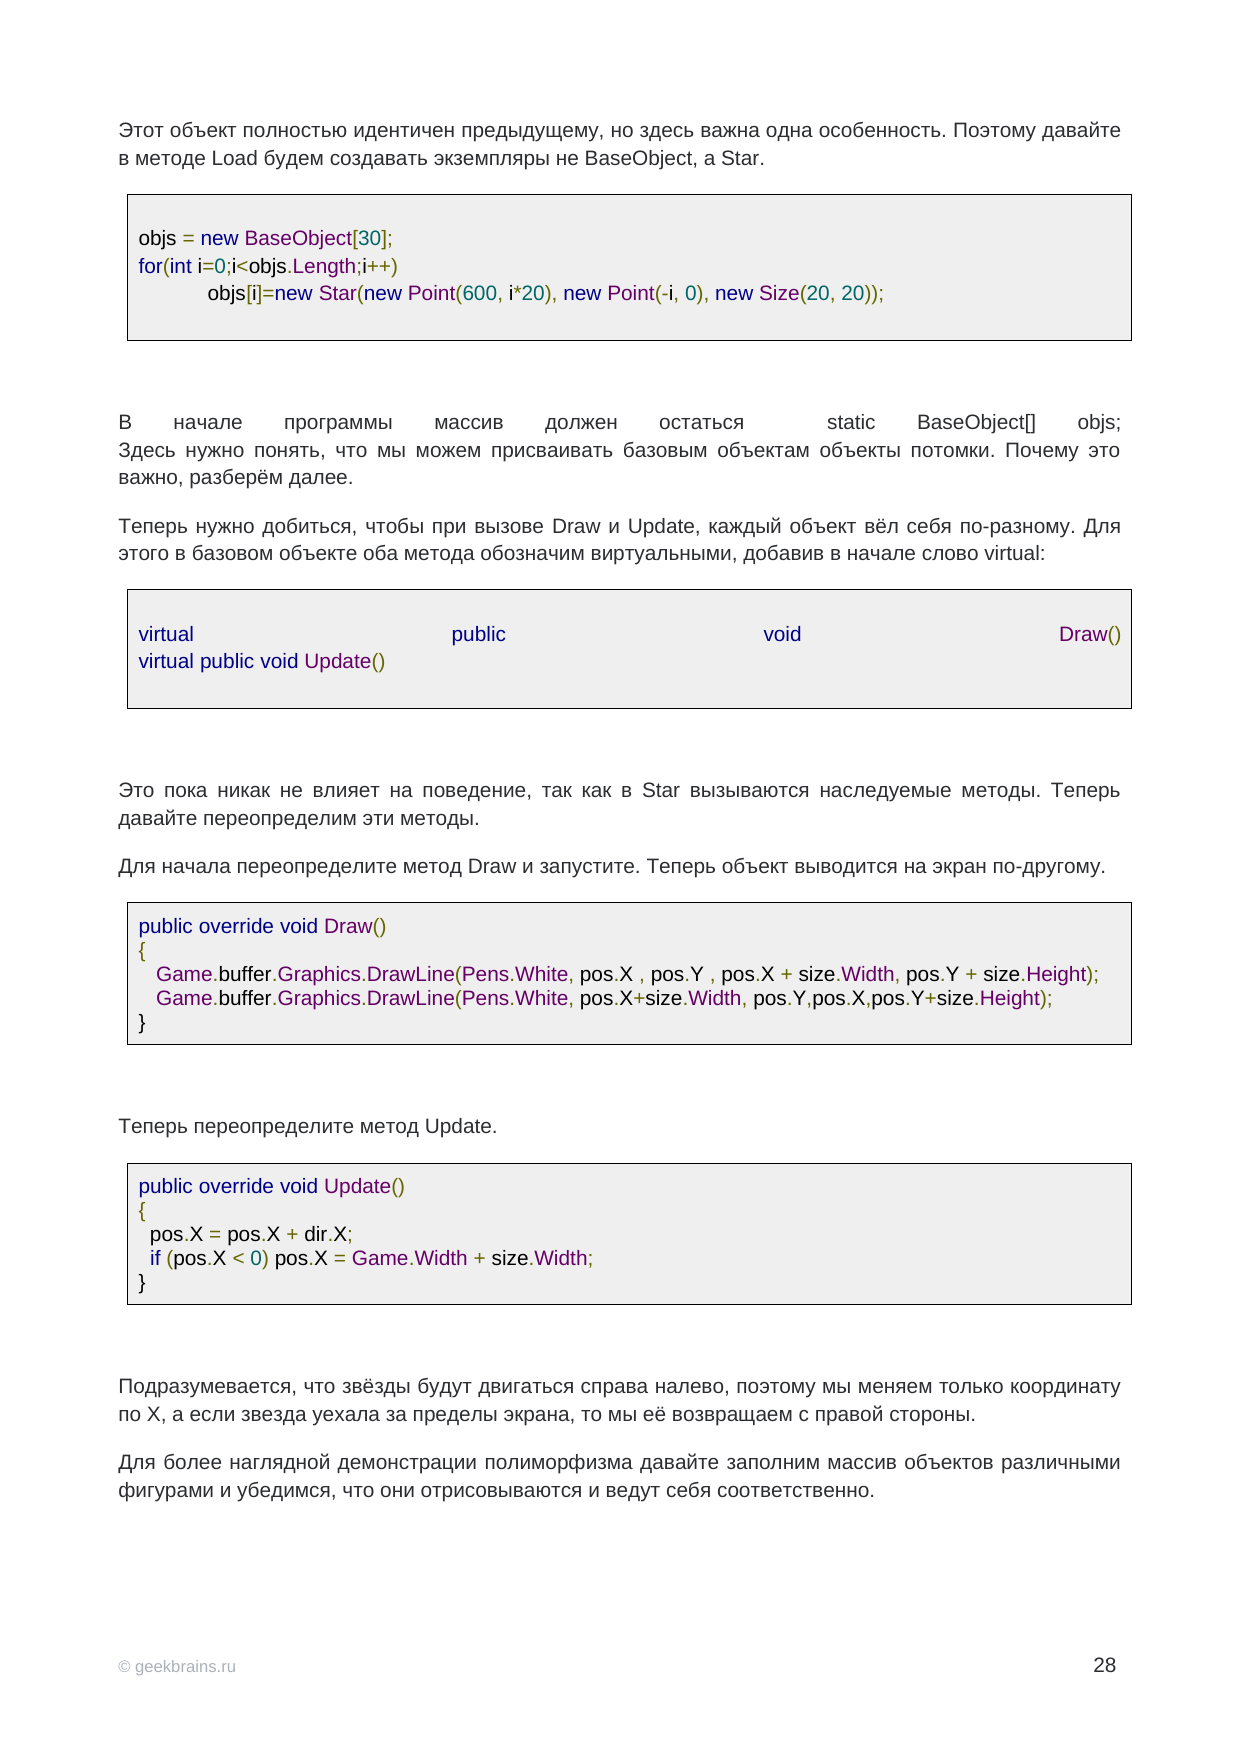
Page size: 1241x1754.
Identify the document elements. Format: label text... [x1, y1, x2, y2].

table_header virtual public void Draw() virtual public void Update() [128, 590, 1131, 708]
text Для начала переопределите метод Draw и запустите. Теперь объект выводится на экран по-другому. [118, 854, 1122, 878]
text Теперь нужно добиться, чтобы при вызове Draw и Update, каждый объект вёл себя по-разному. Для этого в базовом объекте оба метода обозначим виртуальными, добавив в начале слово virtual: [118, 513, 1122, 565]
table_header public override void Update() { pos.X = pos.X + dir.X; if (pos.X < 0) pos.X = Game.Width + size.Width; } [128, 1164, 1131, 1304]
text Теперь переопределите метод Update. [118, 1114, 1122, 1138]
text Это пока никак не влияет на поведение, так как в Star вызываются наследуемые методы. Теперь давайте переопределим эти методы. [118, 778, 1122, 829]
text Для более наглядной демонстрации полиморфизма давайте заполним массив объектов различными фигурами и убедимся, что они отрисовываются и ведут себя соответственно. [118, 1450, 1122, 1502]
text В начале программы массив должен остаться static BaseObject[] objs; Здесь нужно понять, что мы можем присваивать базовым объектам объекты потомки. Почему это важно, разберём далее. [118, 410, 1122, 489]
table_header objs = new BaseObject[30]; for(int i=0;i<objs.Length;i++) objs[i]=new Star(new Point(600, i*20), new Point(-i, 0), new Size(20, 20)); [128, 195, 1131, 340]
text Подразумевается, что звёзды будут двигаться справа налево, поэтому мы меняем только координату по X, а если звезда уехала за пределы экрана, то мы её возвращаем с правой стороны. [118, 1374, 1122, 1426]
table_header public override void Draw() { Game.buffer.Graphics.DrawLine(Pens.White, pos.X , pos.Y , pos.X + size.Width, pos.Y + size.Height); Game.buffer.Graphics.DrawLine(Pens.White, pos.X+size.Width, pos.Y,pos.X,pos.Y+size.Height); } [128, 903, 1131, 1044]
text Этот объект полностью идентичен предыдущему, но здесь важна одна особенность. Поэтому давайте в методе Load будем создавать экземпляры не BaseObject, а Star. [118, 118, 1122, 169]
